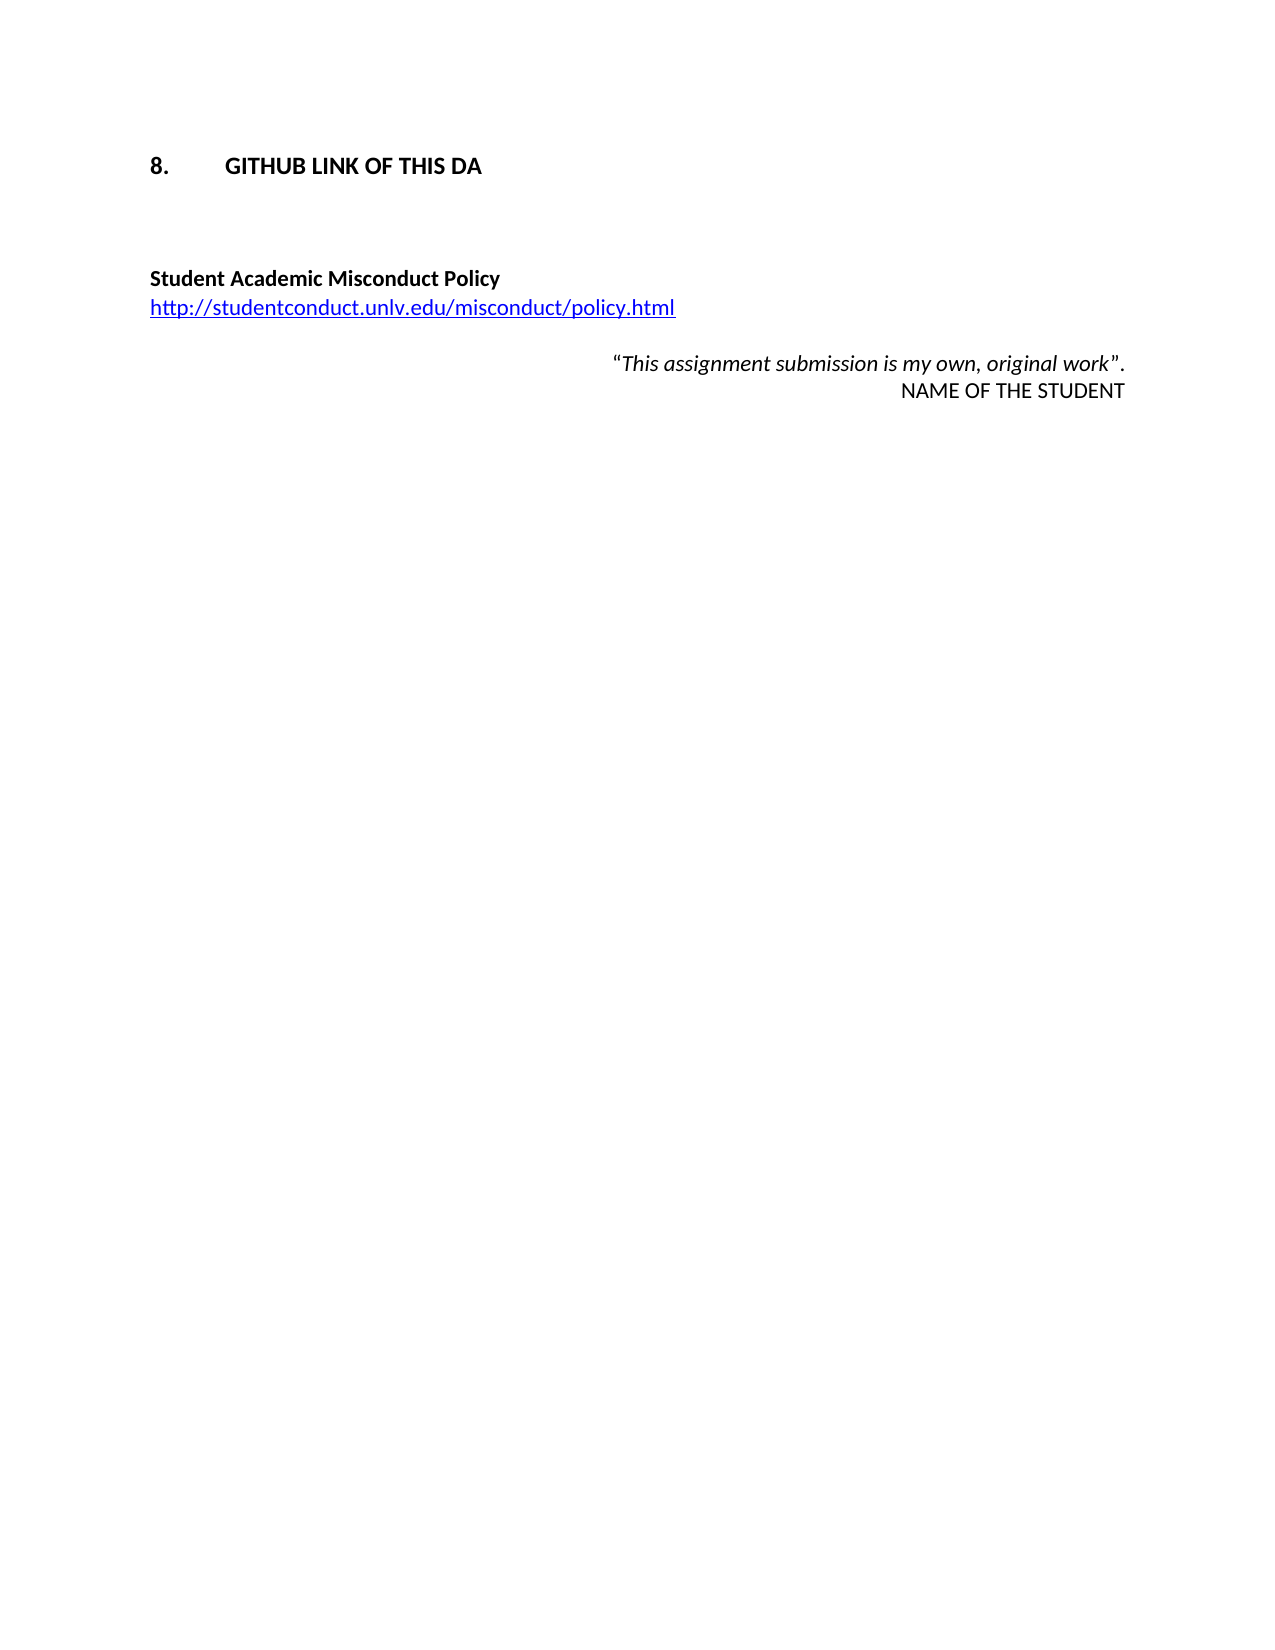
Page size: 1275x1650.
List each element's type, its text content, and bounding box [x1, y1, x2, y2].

text NAME OF THE STUDENT [150, 377, 1125, 405]
text “This assignment submission is my own, original work”. [150, 349, 1125, 377]
text Student Academic Misconduct Policy [150, 264, 1125, 293]
list GITHUB LINK OF THIS DA [150, 150, 1125, 181]
text http://studentconduct.unlv.edu/misconduct/policy.html [150, 293, 1125, 321]
